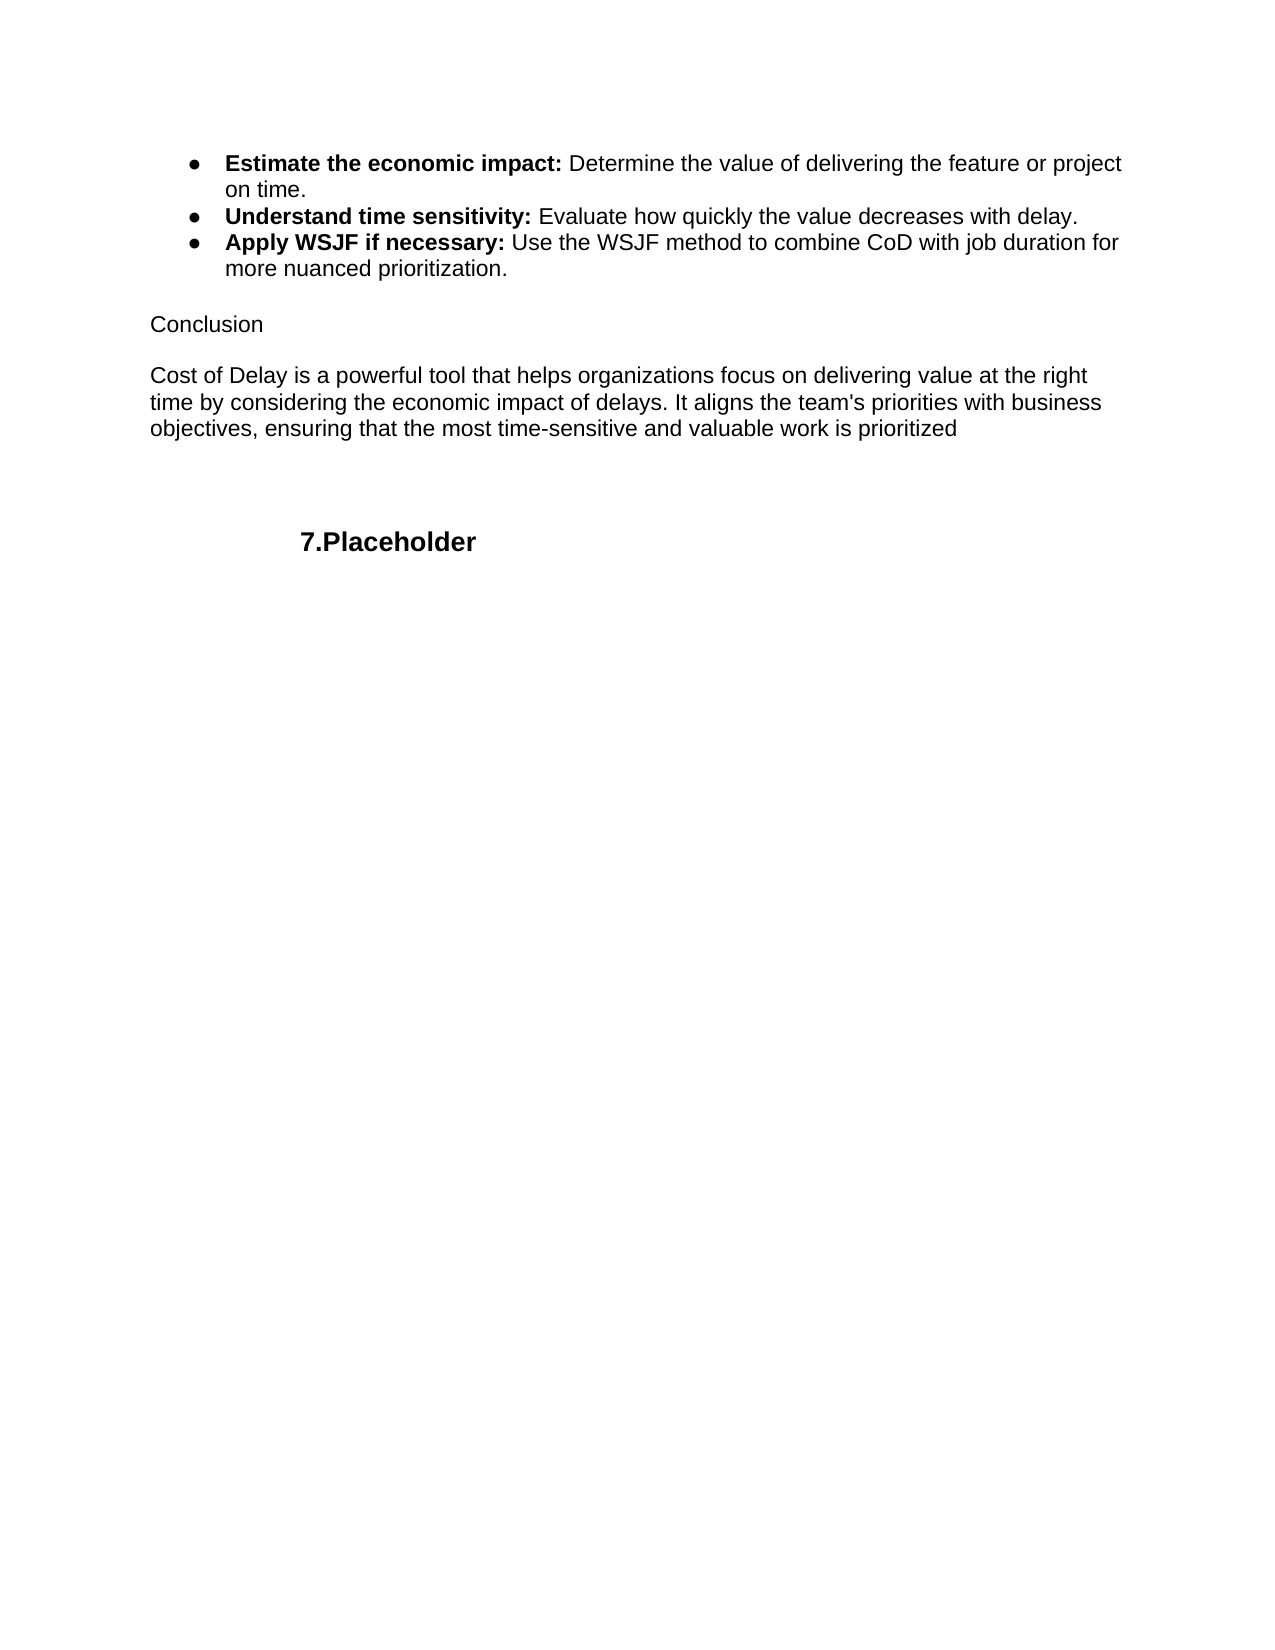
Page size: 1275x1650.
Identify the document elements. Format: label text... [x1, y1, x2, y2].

list Apply WSJF if necessary: Use the WSJF method to combine CoD with job duration for more nuanced prioritization. [187, 229, 1125, 282]
text Cost of Delay is a powerful tool that helps organizations focus on delivering value at the right time by considering the economic impact of delays. It aligns the team's priorities with business objectives, ensuring that the most time-sensitive and valuable work is prioritized [150, 362, 1125, 441]
text Conclusion [150, 311, 1125, 337]
list Understand time sensitivity: Evaluate how quickly the value decreases with delay. [187, 203, 1125, 229]
list Estimate the economic impact: Determine the value of delivering the feature or project on time. [187, 150, 1125, 203]
subtitle 7.Placeholder [300, 526, 1125, 557]
